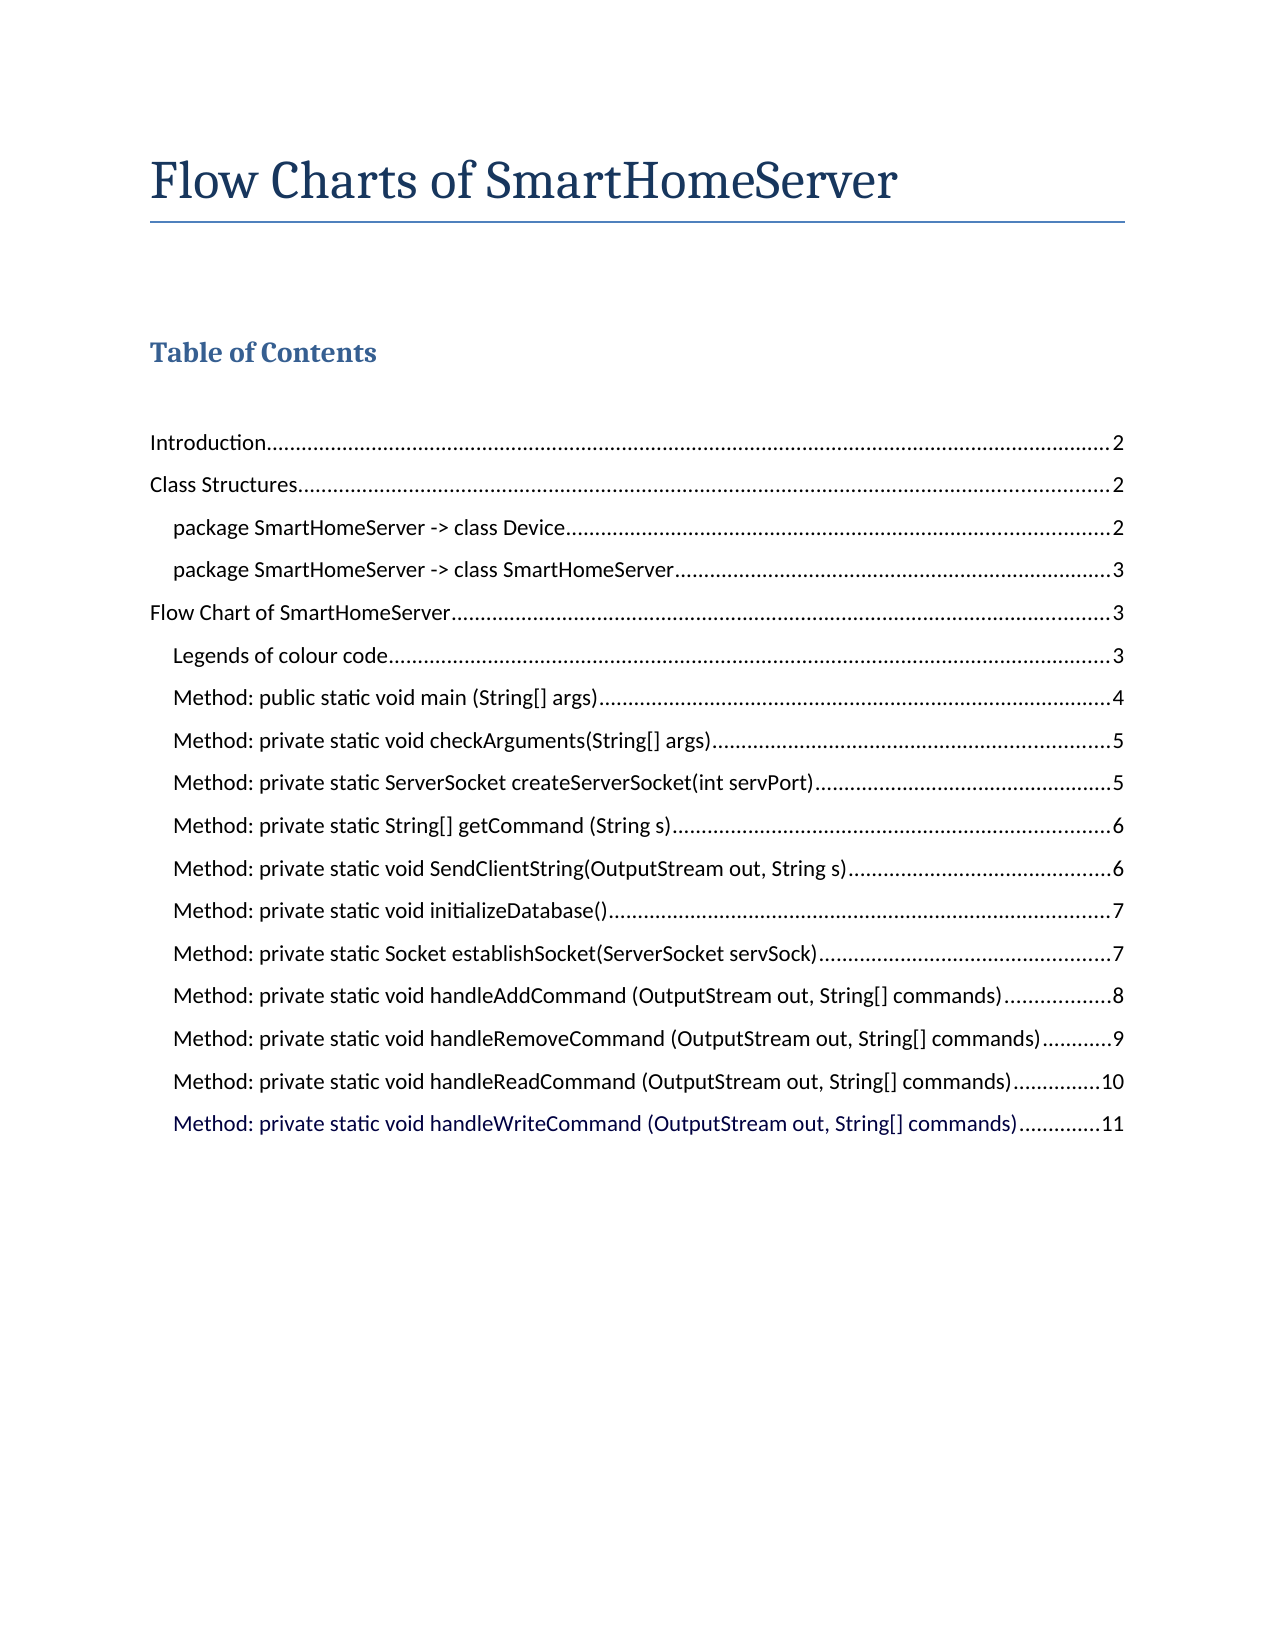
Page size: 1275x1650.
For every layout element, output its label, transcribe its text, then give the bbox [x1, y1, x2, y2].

title Flow Charts of SmartHomeServer [150, 150, 1125, 221]
